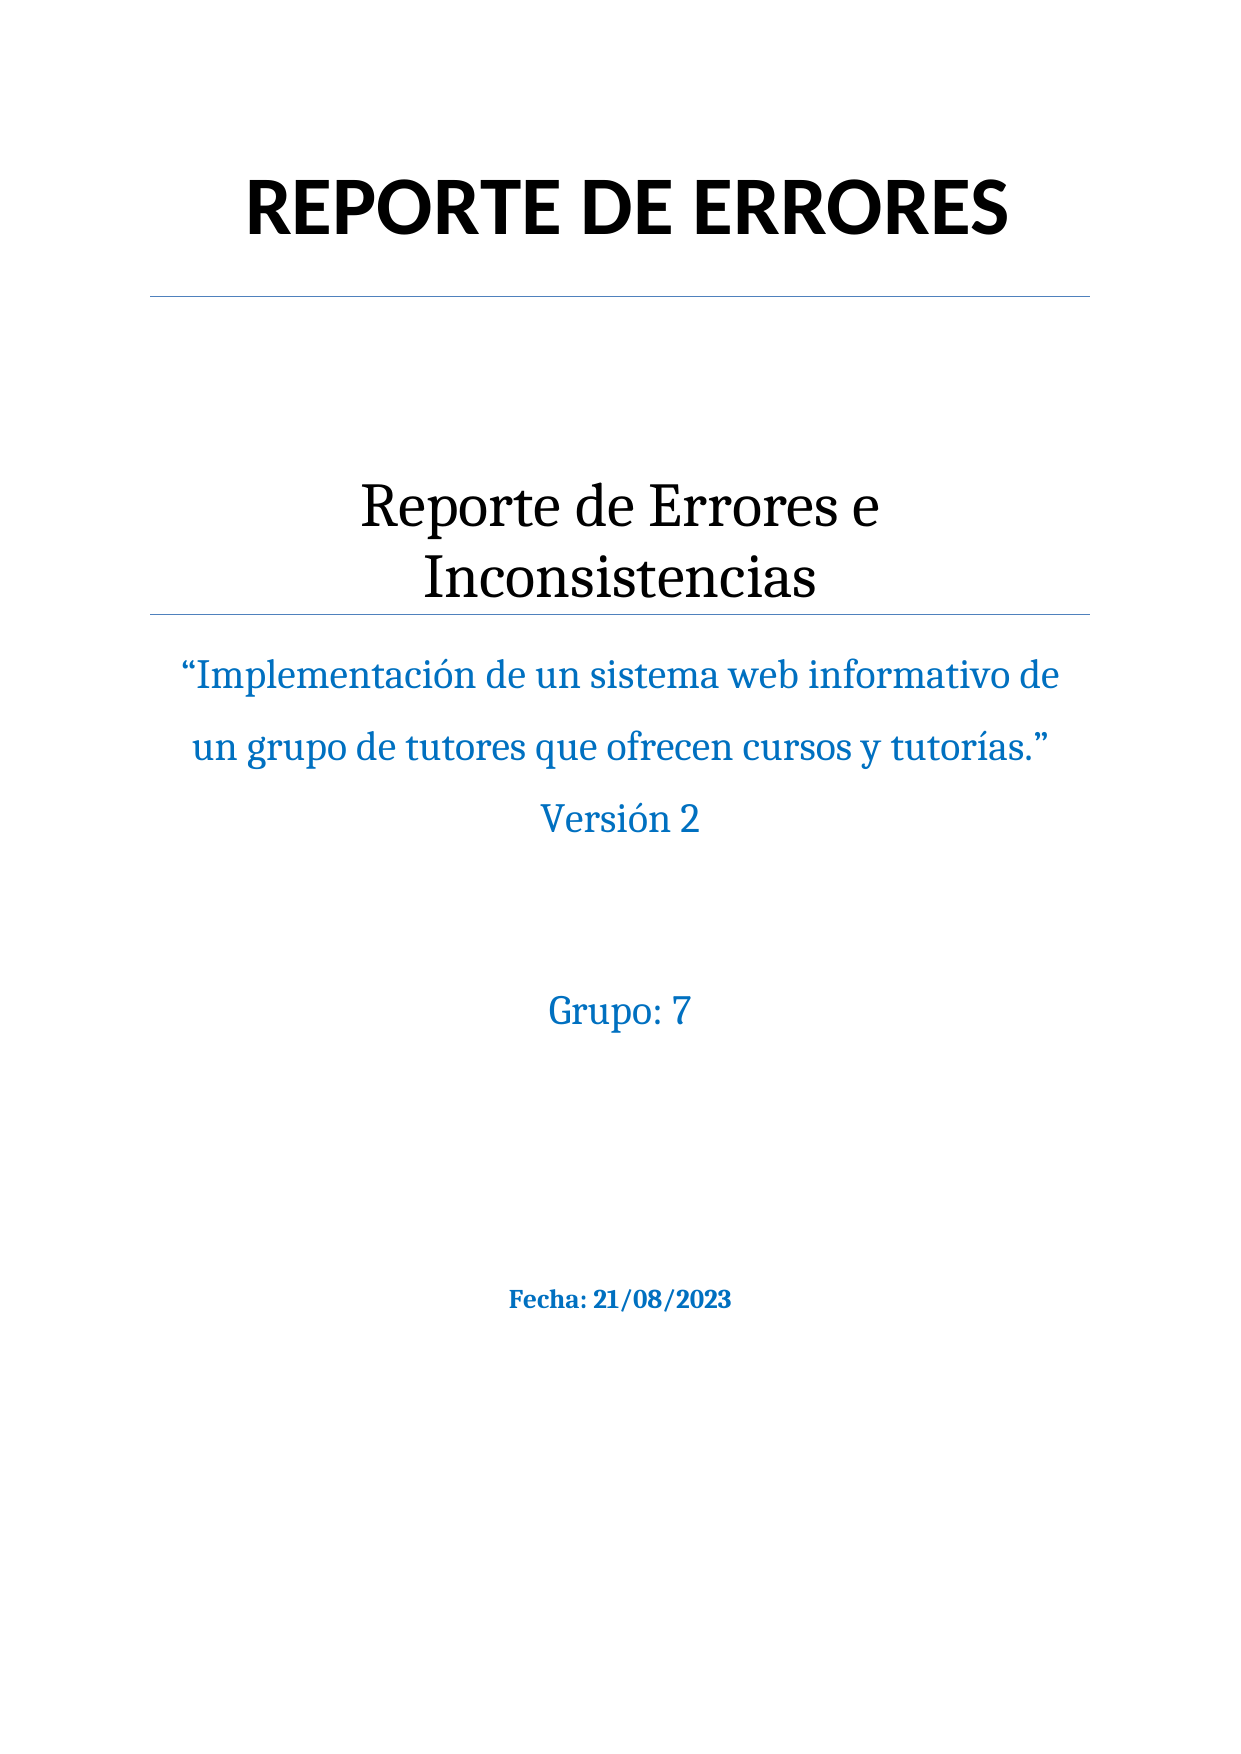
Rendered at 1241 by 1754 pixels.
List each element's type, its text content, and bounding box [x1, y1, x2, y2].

text REPORTE DE ERRORES [192, 154, 1063, 256]
text Fecha: 21/08/2023 [177, 1284, 1063, 1315]
table_header [139, 268, 1101, 651]
text “Implementación de un sistema web informativo de un grupo de tutores que ofrecen cursos y tutorías.” [177, 651, 1063, 771]
text Versión 2 [177, 795, 1063, 843]
text Grupo: 7 [177, 987, 1063, 1034]
